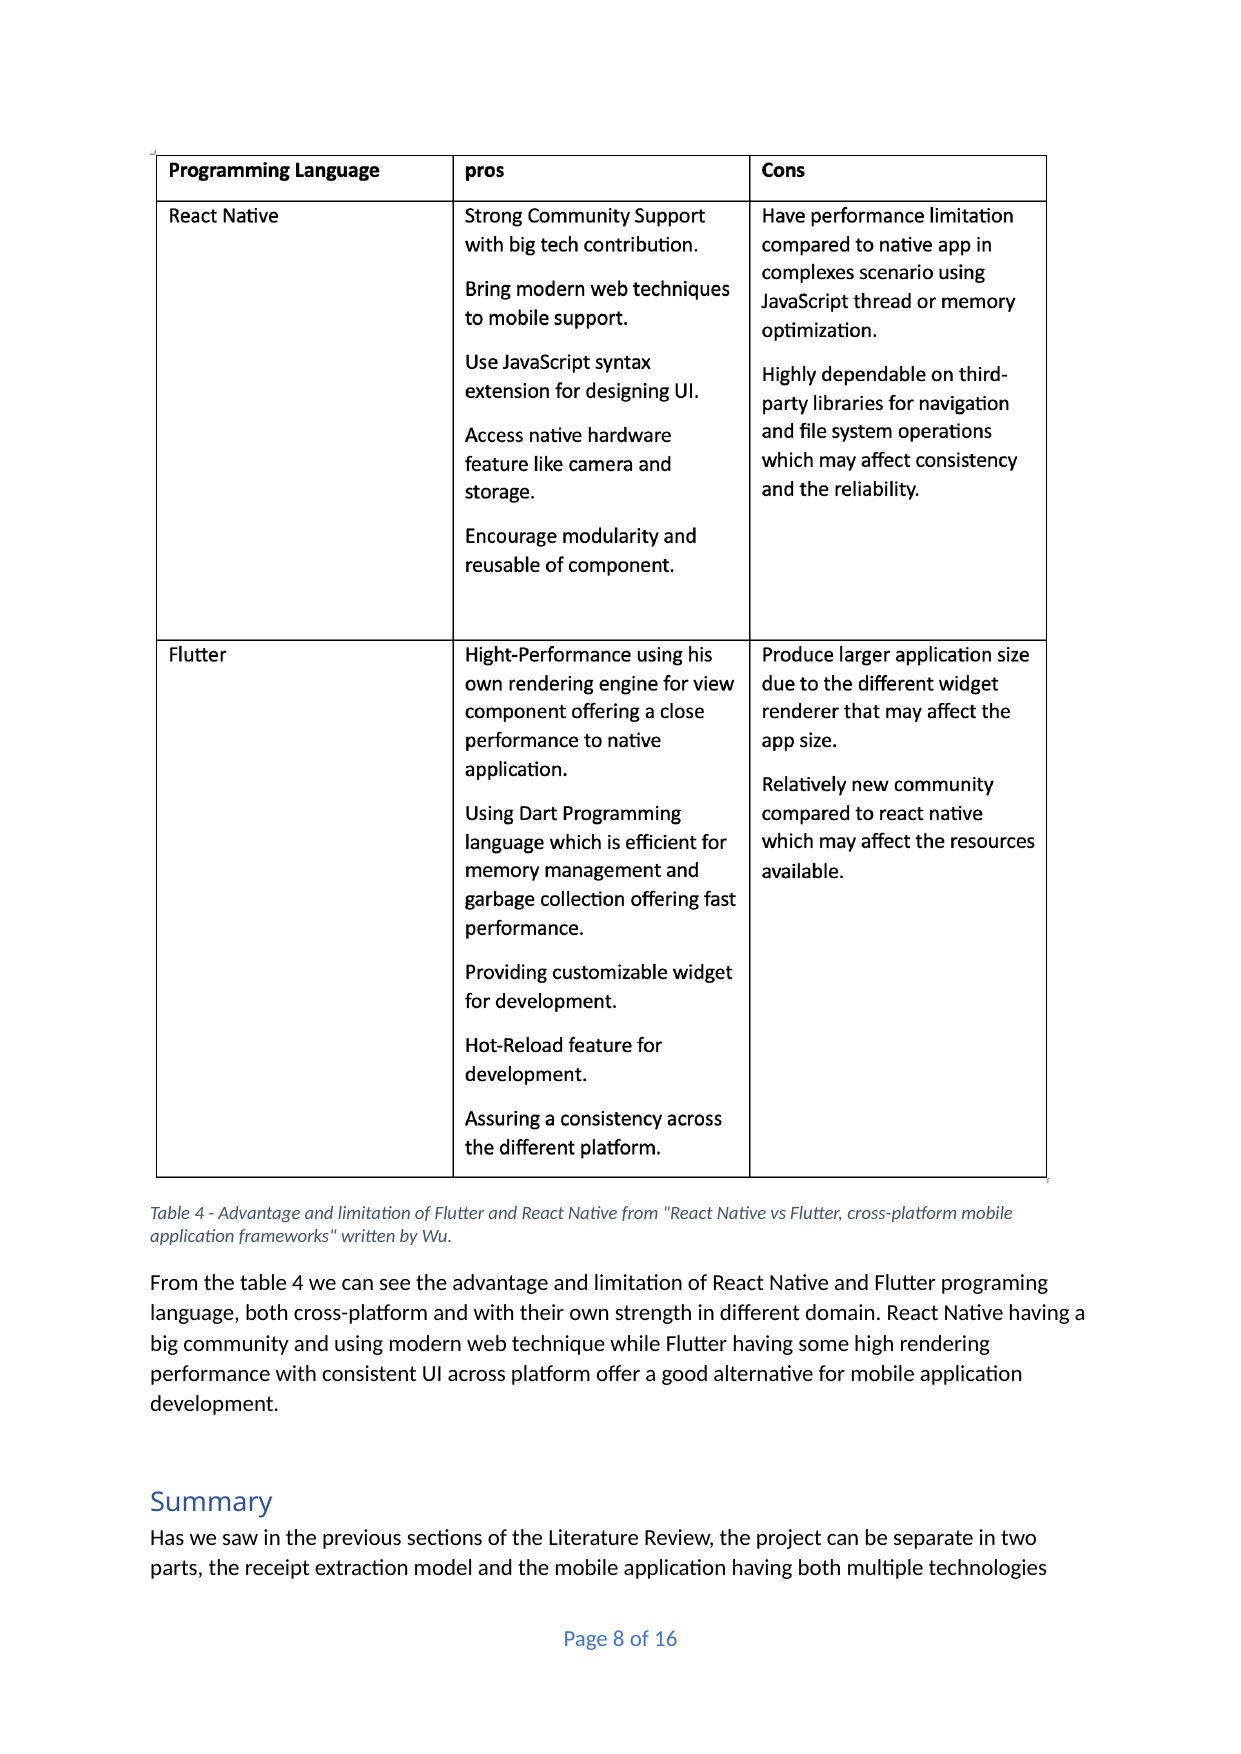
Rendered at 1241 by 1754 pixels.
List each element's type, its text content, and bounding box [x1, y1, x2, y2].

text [150, 1523, 1090, 1581]
text Table 4 - Advantage and limitation of Flutter and React Native from "React Native vs Flutter, cross-platform mobile application frameworks" written by Wu. [150, 1202, 1090, 1247]
picture [150, 150, 1051, 1183]
text From the table 4 we can see the advantage and limitation of React Native and Flutter programing language, both cross-platform and with their own strength in different domain. React Native having a big community and using modern web technique while Flutter having some high rendering performance with consistent UI across platform offer a good alternative for mobile application development. [150, 1268, 1090, 1417]
subtitle Summary [150, 1483, 1090, 1520]
